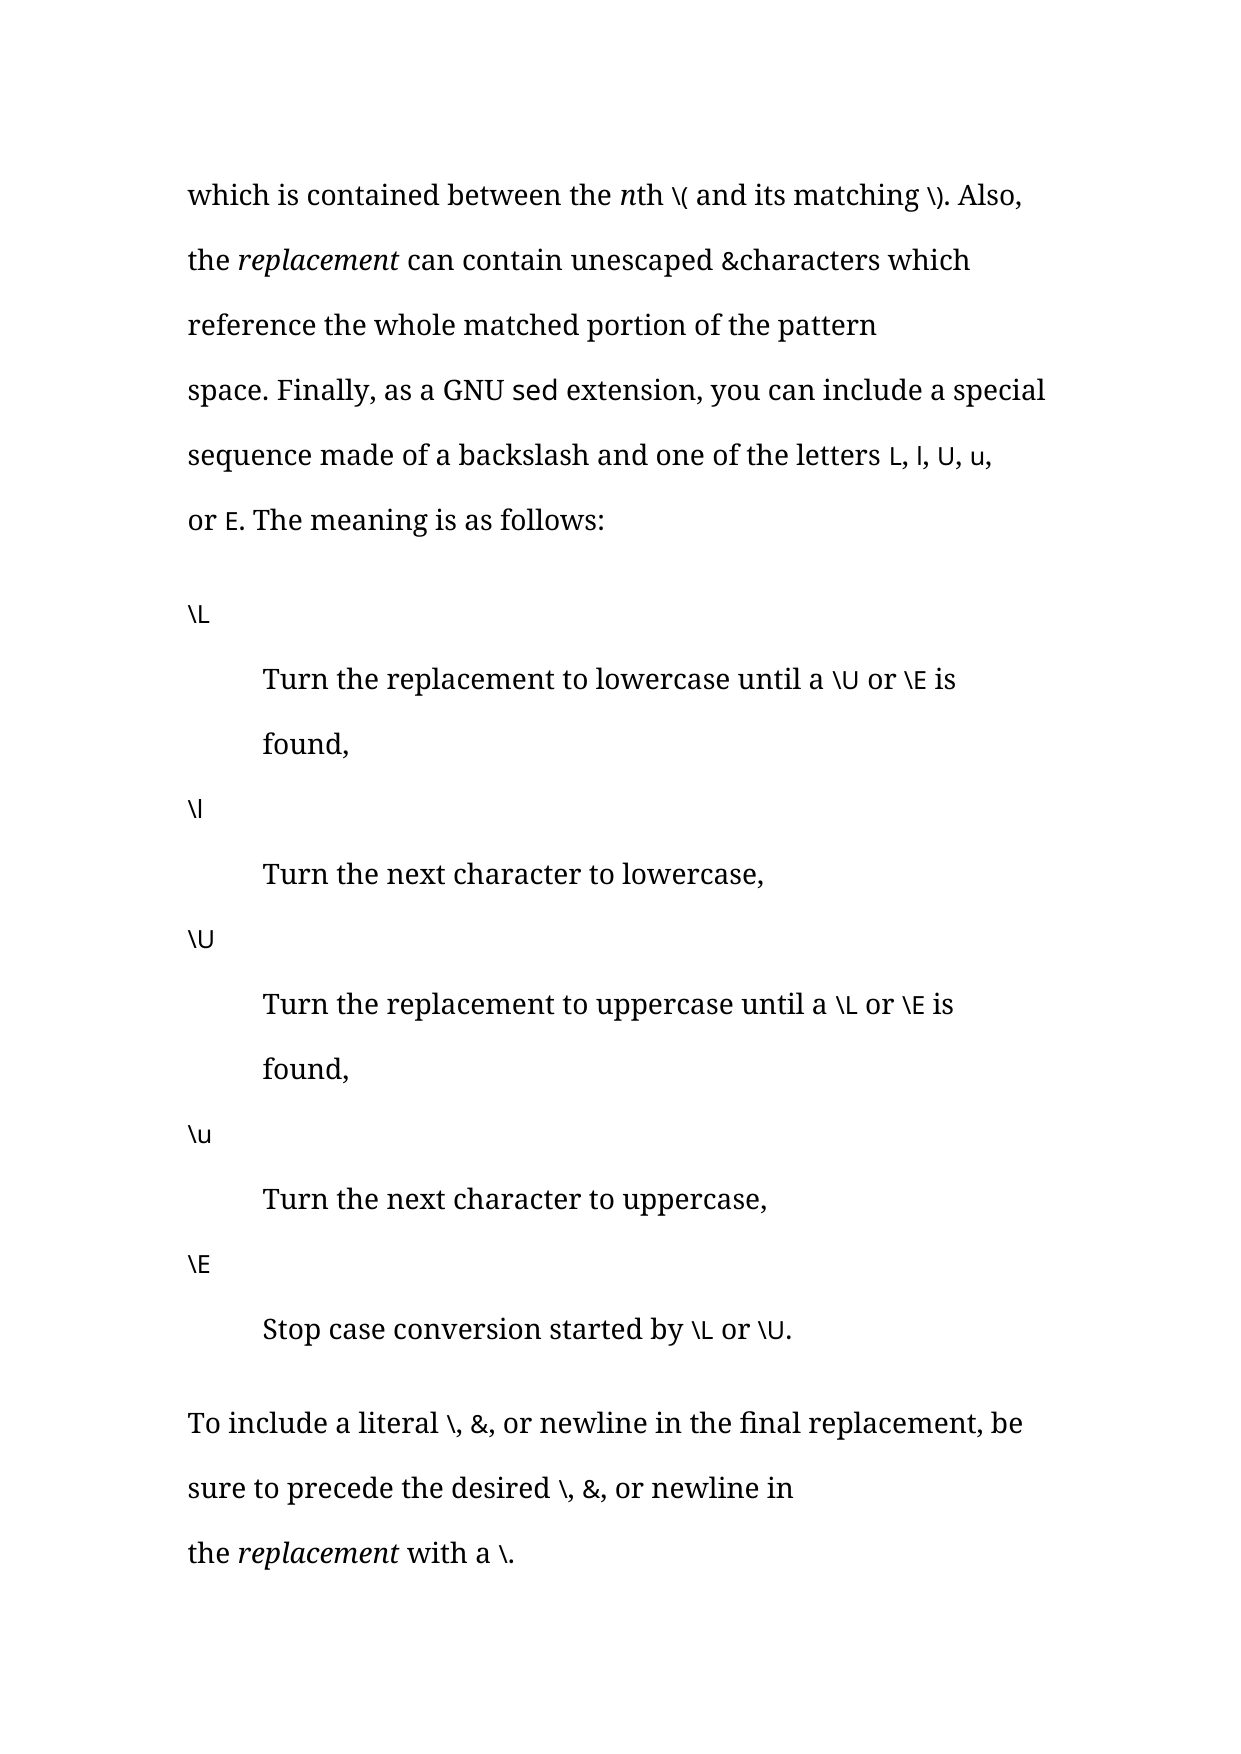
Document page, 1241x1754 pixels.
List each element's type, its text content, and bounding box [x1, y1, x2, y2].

text Turn the next character to lowercase, [262, 841, 1053, 906]
text \E [187, 1231, 1053, 1296]
text \L [187, 581, 1053, 646]
text Stop case conversion started by \L or \U. [262, 1296, 1053, 1361]
text Turn the replacement to uppercase until a \L or \E is found, [262, 971, 1053, 1101]
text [187, 162, 1053, 552]
text Turn the replacement to lowercase until a \U or \E is found, [262, 646, 1053, 776]
text To include a literal \, &, or newline in the final replacement, be sure to precede the desired \, &, or newline in the replacement with a \. [187, 1390, 1053, 1585]
text \U [187, 906, 1053, 971]
text Turn the next character to uppercase, [262, 1166, 1053, 1231]
text \u [187, 1101, 1053, 1166]
text \l [187, 776, 1053, 841]
